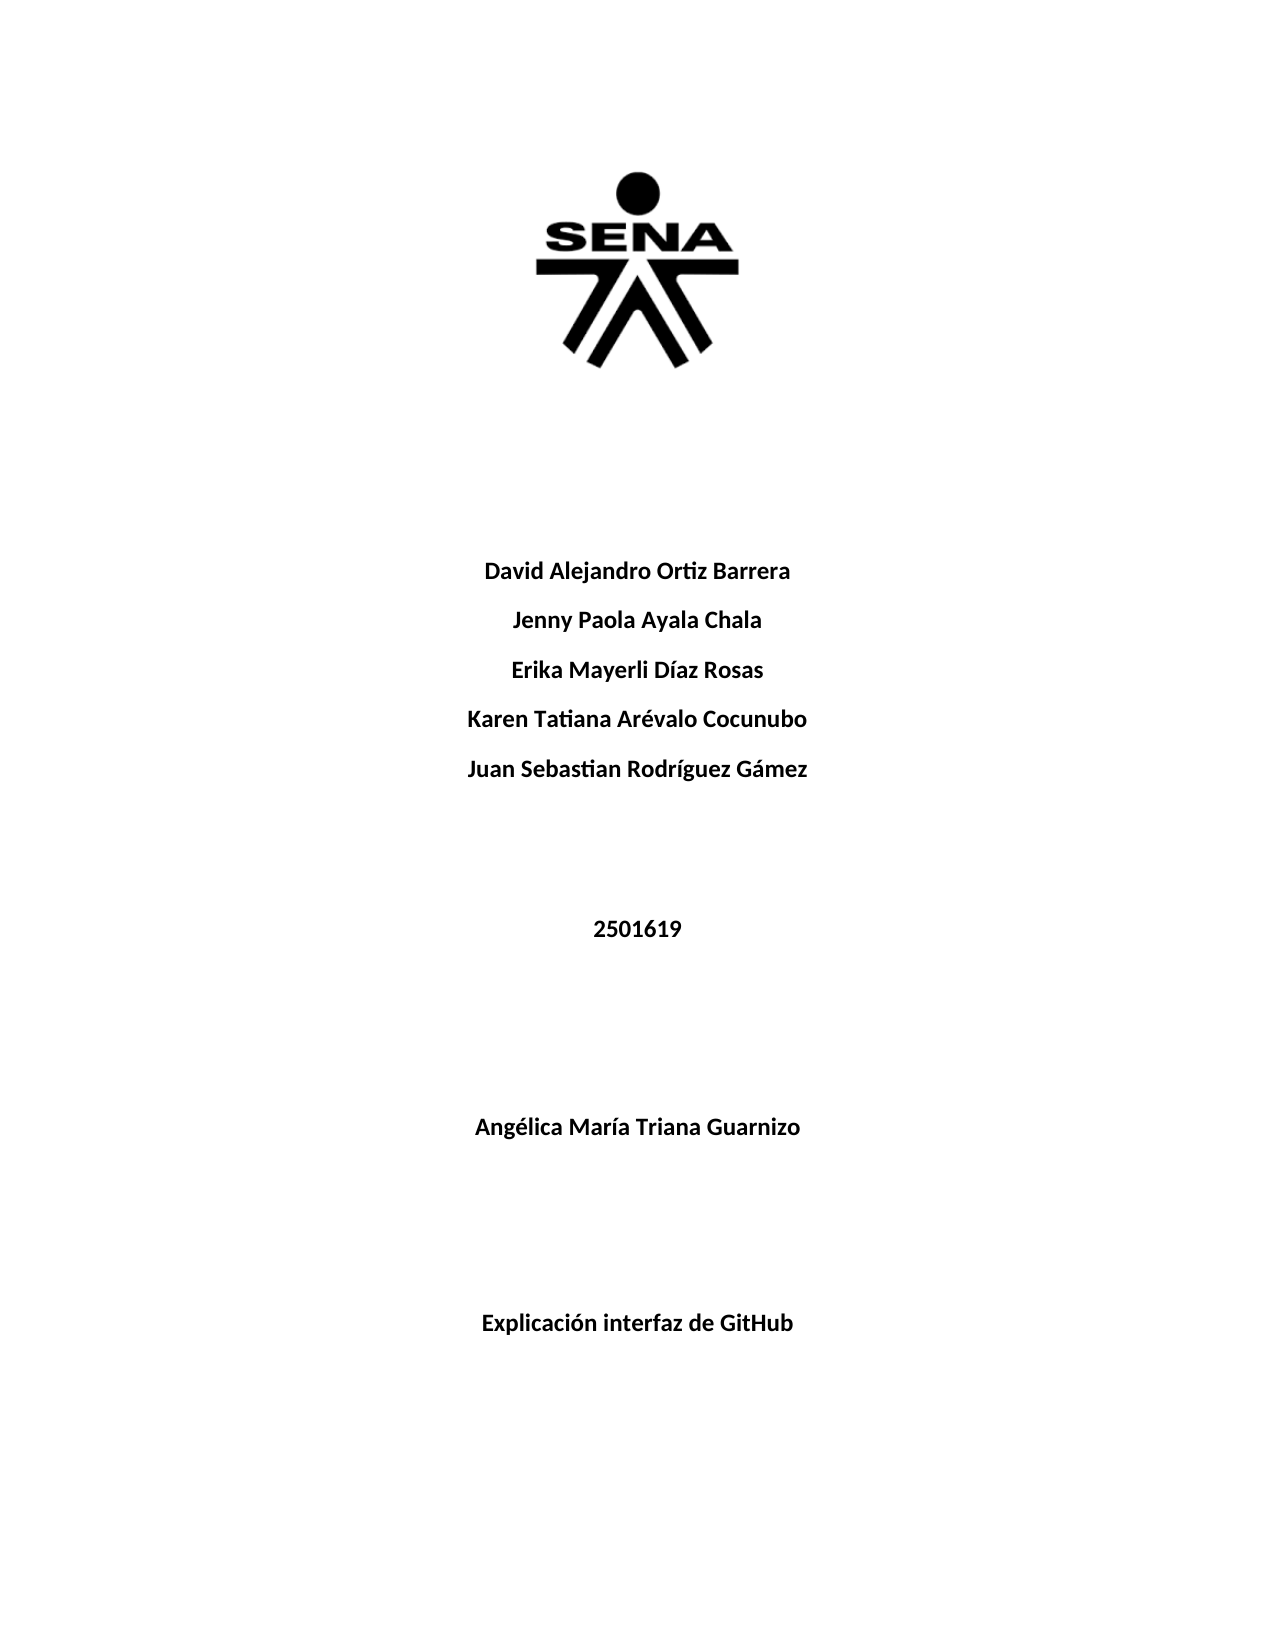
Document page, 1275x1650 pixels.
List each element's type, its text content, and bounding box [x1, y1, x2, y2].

text David Alejandro Ortiz Barrera [177, 555, 1098, 585]
text Explicación interfaz de GitHub [177, 1307, 1098, 1337]
text 2501619 [177, 913, 1098, 943]
picture [514, 147, 761, 393]
text Jenny Paola Ayala Chala [177, 604, 1098, 635]
text Karen Tatiana Arévalo Cocunubo [177, 704, 1098, 734]
text Juan Sebastian Rodríguez Gámez [177, 753, 1098, 784]
text Angélica María Triana Guarnizo [177, 1111, 1098, 1142]
text Erika Mayerli Díaz Rosas [177, 654, 1098, 684]
